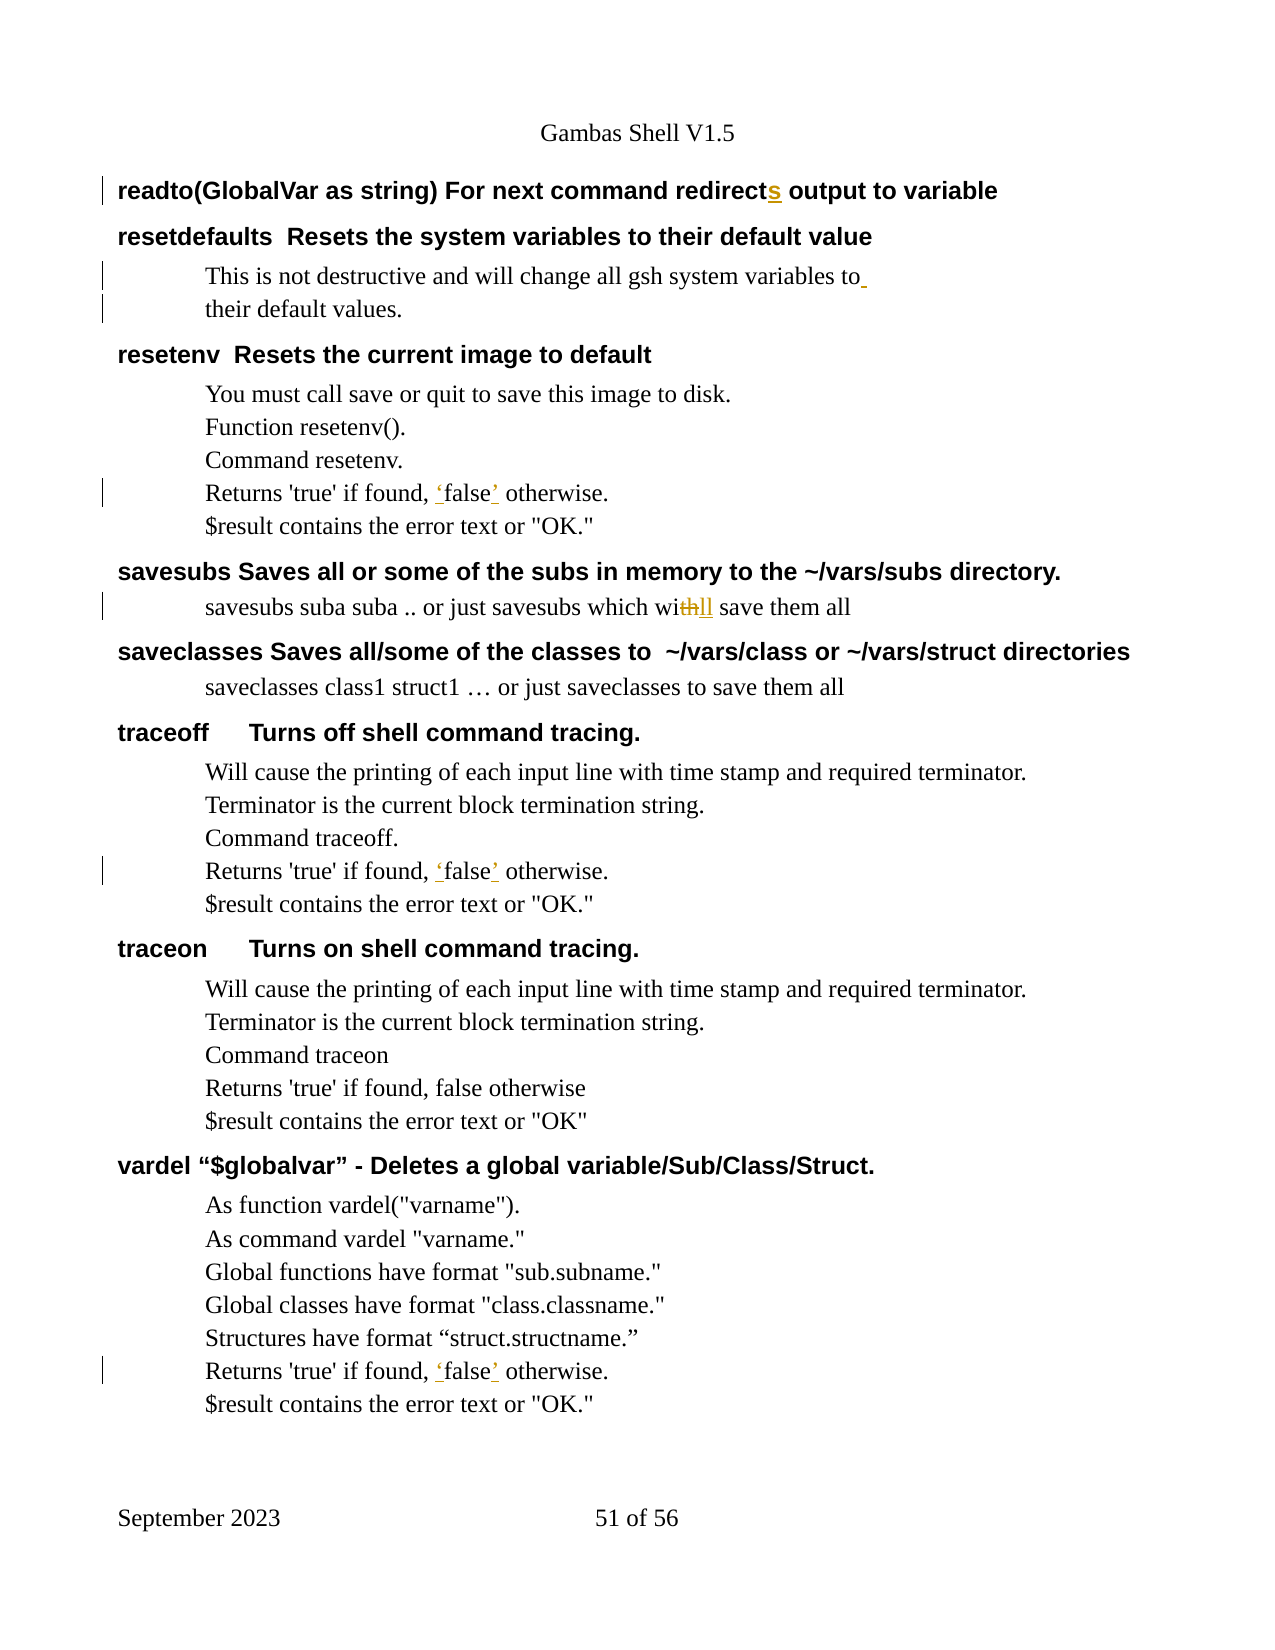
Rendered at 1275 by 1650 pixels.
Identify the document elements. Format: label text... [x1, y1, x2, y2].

text $result contains the error text or "OK" [205, 1106, 1158, 1134]
text Structures have format “struct.structname.” [205, 1323, 1158, 1351]
text Command traceon [205, 1040, 1158, 1068]
subtitle traceoff Turns off shell command tracing. [117, 718, 1158, 746]
text Command traceoff. [205, 823, 1158, 852]
subtitle saveclasses Saves all/some of the classes to ~/vars/class or ~/vars/struct directories [117, 637, 1158, 666]
text Returns 'true' if found, false otherwise. [205, 478, 1158, 507]
text Terminator is the current block termination string. [205, 790, 1158, 819]
text Will cause the printing of each input line with time stamp and required terminator. [205, 974, 1158, 1002]
text Returns 'true' if found, false otherwise [205, 1073, 1158, 1102]
subtitle resetenv Resets the current image to default [117, 340, 1158, 368]
text Global classes have format "class.classname." [205, 1290, 1158, 1318]
text their default values. [205, 294, 1158, 323]
text As function vardel("varname"). [205, 1191, 1158, 1219]
subtitle savesubs Saves all or some of the subs in memory to the ~/vars/subs directory. [117, 557, 1158, 585]
text Global functions have format "sub.subname." [205, 1257, 1158, 1285]
text $result contains the error text or "OK." [205, 889, 1158, 918]
subtitle vardel “$globalvar” - Deletes a global variable/Sub/Class/Struct. [117, 1151, 1158, 1180]
text You must call save or quit to save this image to disk. [205, 379, 1158, 408]
text This is not destructive and will change all gsh system variables to [205, 261, 1158, 290]
subtitle readto(GlobalVar as string) For next command redirect output to variable [117, 176, 1158, 205]
text Will cause the printing of each input line with time stamp and required terminator. [205, 757, 1158, 786]
text Command resetenv. [205, 445, 1158, 474]
subtitle traceon Turns on shell command tracing. [117, 934, 1158, 963]
text Returns 'true' if found, false otherwise. [205, 856, 1158, 885]
text $result contains the error text or "OK." [205, 511, 1158, 540]
text saveclasses class1 struct1 … or just saveclasses to save them all [205, 672, 1158, 701]
text Terminator is the current block termination string. [205, 1007, 1158, 1036]
text As command vardel "varname." [205, 1224, 1158, 1252]
text Returns 'true' if found, false otherwise. [205, 1356, 1158, 1384]
text $result contains the error text or "OK." [205, 1389, 1158, 1417]
subtitle resetdefaults Resets the system variables to their default value [117, 222, 1158, 251]
text Function resetenv(). [205, 412, 1158, 441]
text savesubs suba suba .. or just savesubs which wi save them all [205, 592, 1158, 620]
